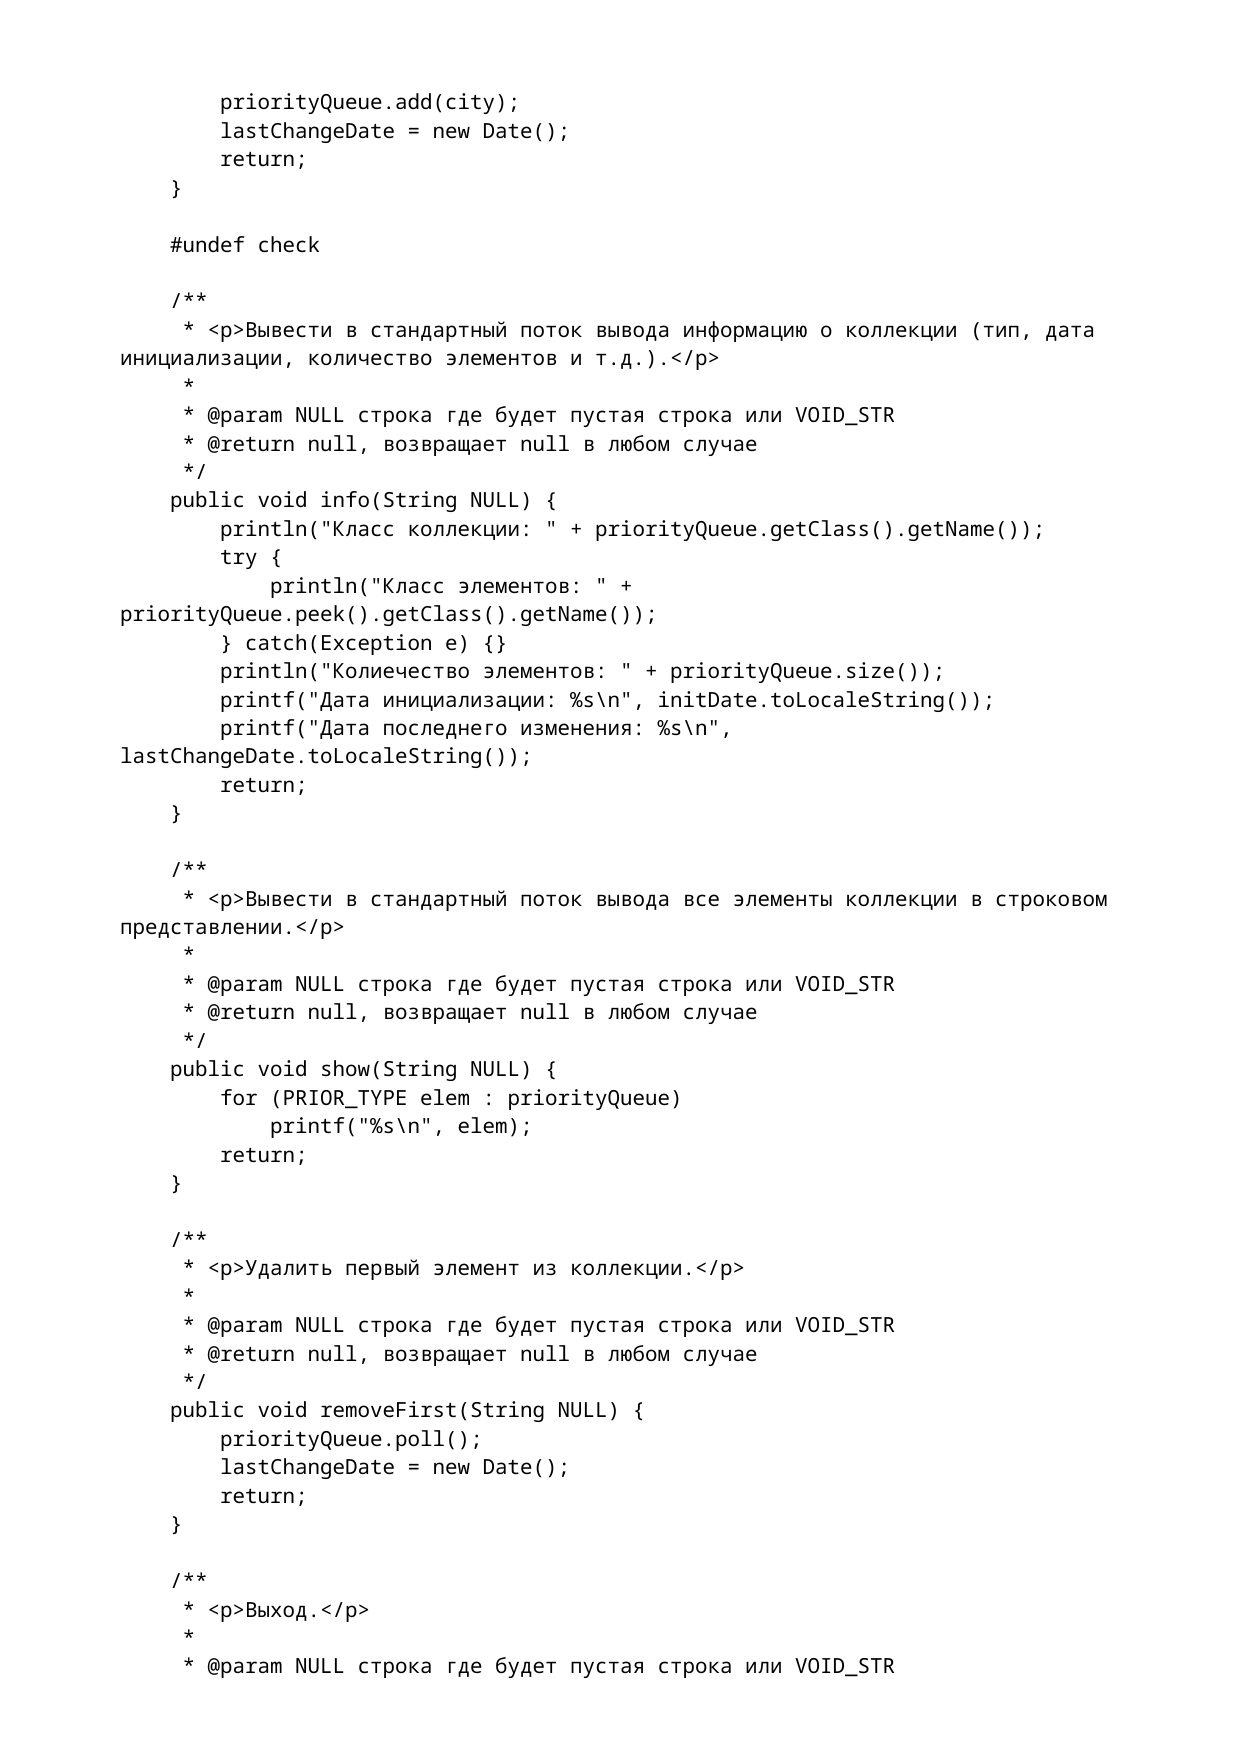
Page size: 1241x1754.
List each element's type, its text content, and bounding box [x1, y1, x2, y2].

text return; [120, 144, 1120, 173]
text * [120, 941, 1120, 969]
text printf("Дата последнего изменения: %s\n", lastChangeDate.toLocaleString()); [120, 713, 1120, 770]
text priorityQueue.add(city); [120, 87, 1120, 116]
text * @param NULL строка где будет пустая строка или VOID_STR [120, 969, 1120, 997]
text } [120, 1509, 1120, 1538]
text /** [120, 1225, 1120, 1253]
text public void removeFirst(String NULL) { [120, 1396, 1120, 1424]
text * <p>Вывести в стандартный поток вывода все элементы коллекции в строковом представлении.</p> [120, 884, 1120, 941]
text public void info(String NULL) { [120, 486, 1120, 514]
text } [120, 173, 1120, 201]
text return; [120, 1140, 1120, 1168]
text println("Класс коллекции: " + priorityQueue.getClass().getName()); [120, 514, 1120, 542]
text /** [120, 287, 1120, 315]
text /** [120, 1566, 1120, 1595]
text try { [120, 542, 1120, 571]
text * @param NULL строка где будет пустая строка или VOID_STR [120, 1310, 1120, 1339]
text return; [120, 1481, 1120, 1509]
text printf("%s\n", elem); [120, 1111, 1120, 1140]
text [120, 1339, 1120, 1367]
text } [120, 1168, 1120, 1197]
text * <p>Выход.</p> [120, 1595, 1120, 1623]
text * @return null, возвращает null в любом случае [120, 429, 1120, 457]
text return; [120, 770, 1120, 798]
text #undef check [120, 230, 1120, 258]
text println("Класс элементов: " + priorityQueue.peek().getClass().getName()); [120, 571, 1120, 628]
text * <p>Удалить первый элемент из коллекции.</p> [120, 1253, 1120, 1282]
text * <p>Вывести в стандартный поток вывода информацию о коллекции (тип, дата инициализации, количество элементов и т.д.).</p> [120, 315, 1120, 372]
text * [120, 372, 1120, 400]
text printf("Дата инициализации: %s\n", initDate.toLocaleString()); [120, 685, 1120, 713]
text lastChangeDate = new Date(); [120, 1452, 1120, 1481]
text /** [120, 855, 1120, 884]
text * [120, 1282, 1120, 1310]
text public void show(String NULL) { [120, 1054, 1120, 1083]
text } catch(Exception e) {} [120, 628, 1120, 656]
text */ [120, 1026, 1120, 1054]
text * [120, 1623, 1120, 1652]
text * @param NULL строка где будет пустая строка или VOID_STR [120, 400, 1120, 429]
text } [120, 798, 1120, 827]
text println("Колиечество элементов: " + priorityQueue.size()); [120, 656, 1120, 685]
text lastChangeDate = new Date(); [120, 116, 1120, 144]
text priorityQueue.poll(); [120, 1424, 1120, 1452]
text for (PRIOR_TYPE elem : priorityQueue) [120, 1083, 1120, 1111]
text * @return null, возвращает null в любом случае [120, 997, 1120, 1026]
text */ [120, 1367, 1120, 1396]
text */ [120, 457, 1120, 486]
text * @param NULL строка где будет пустая строка или VOID_STR [120, 1652, 1120, 1680]
